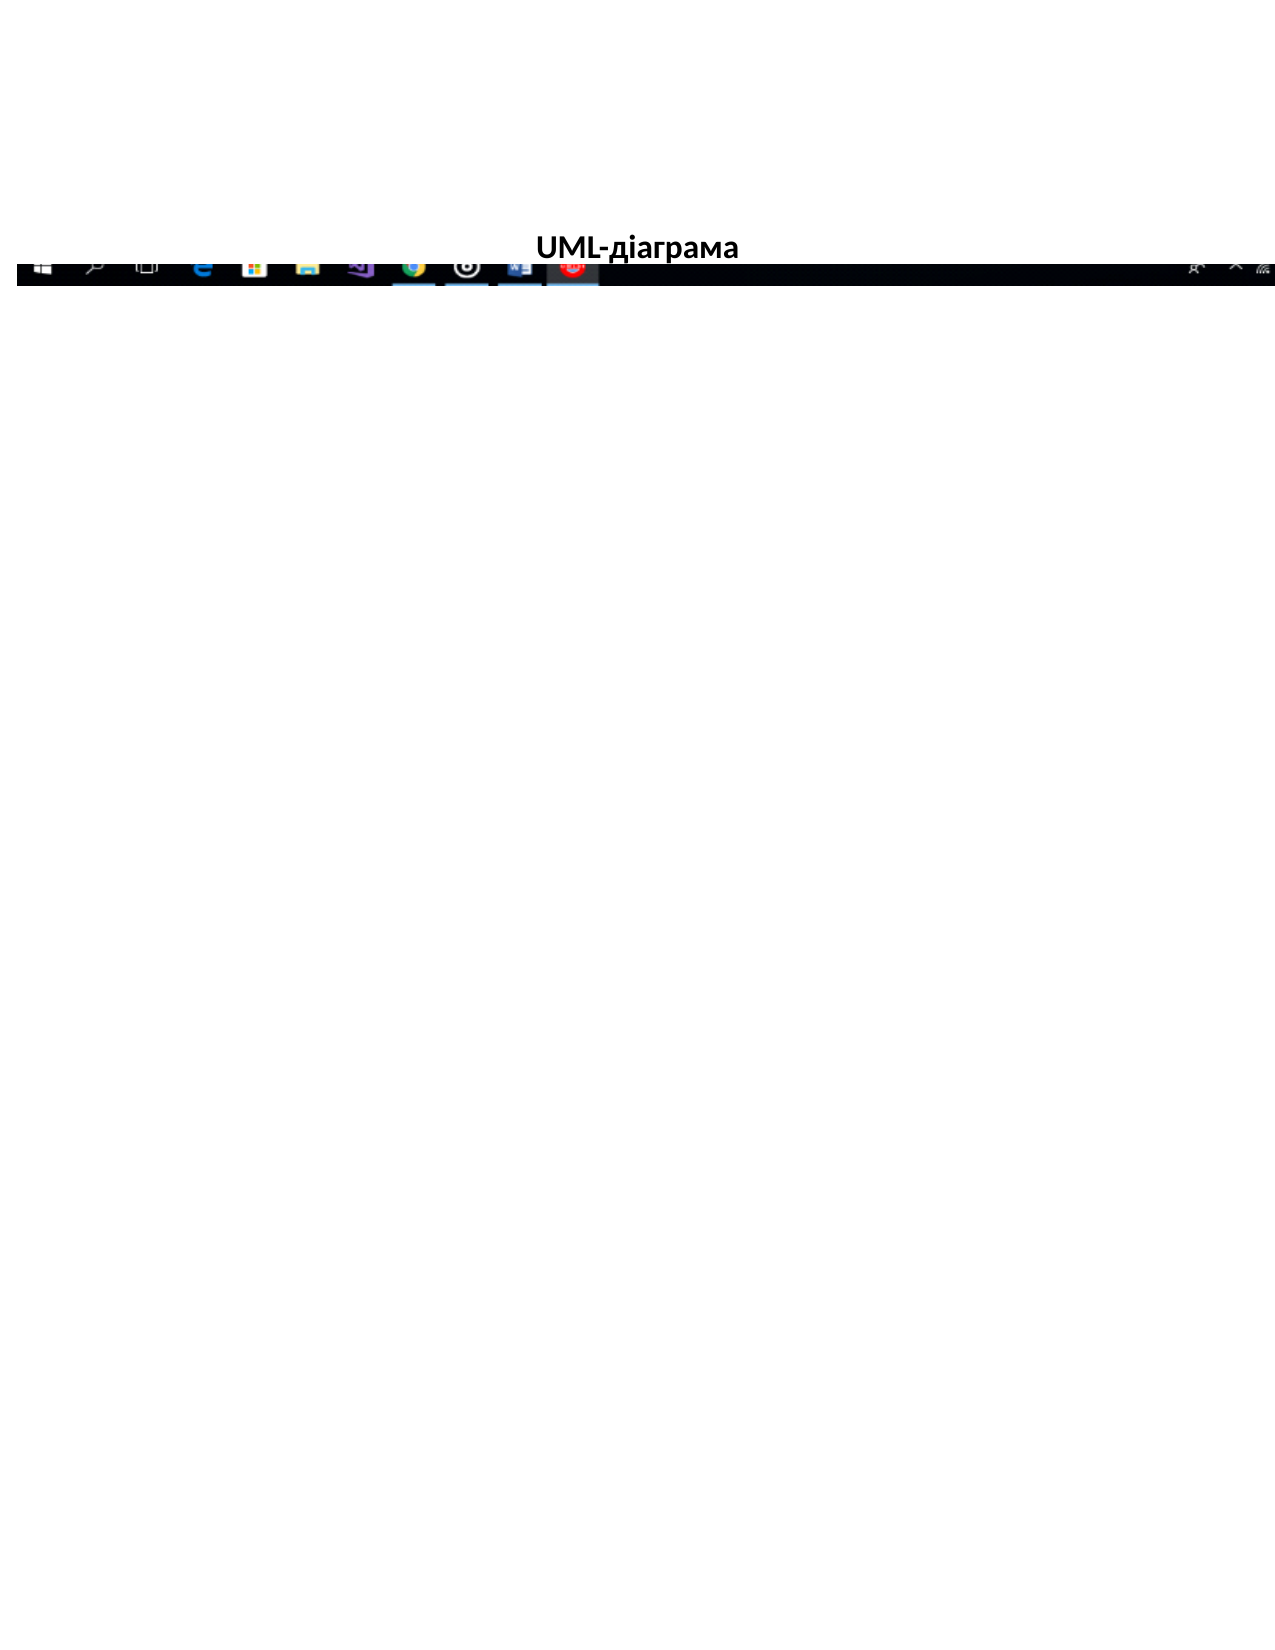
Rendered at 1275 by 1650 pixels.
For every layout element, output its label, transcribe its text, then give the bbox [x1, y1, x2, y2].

text UML-діаграма [150, 237, 1125, 264]
